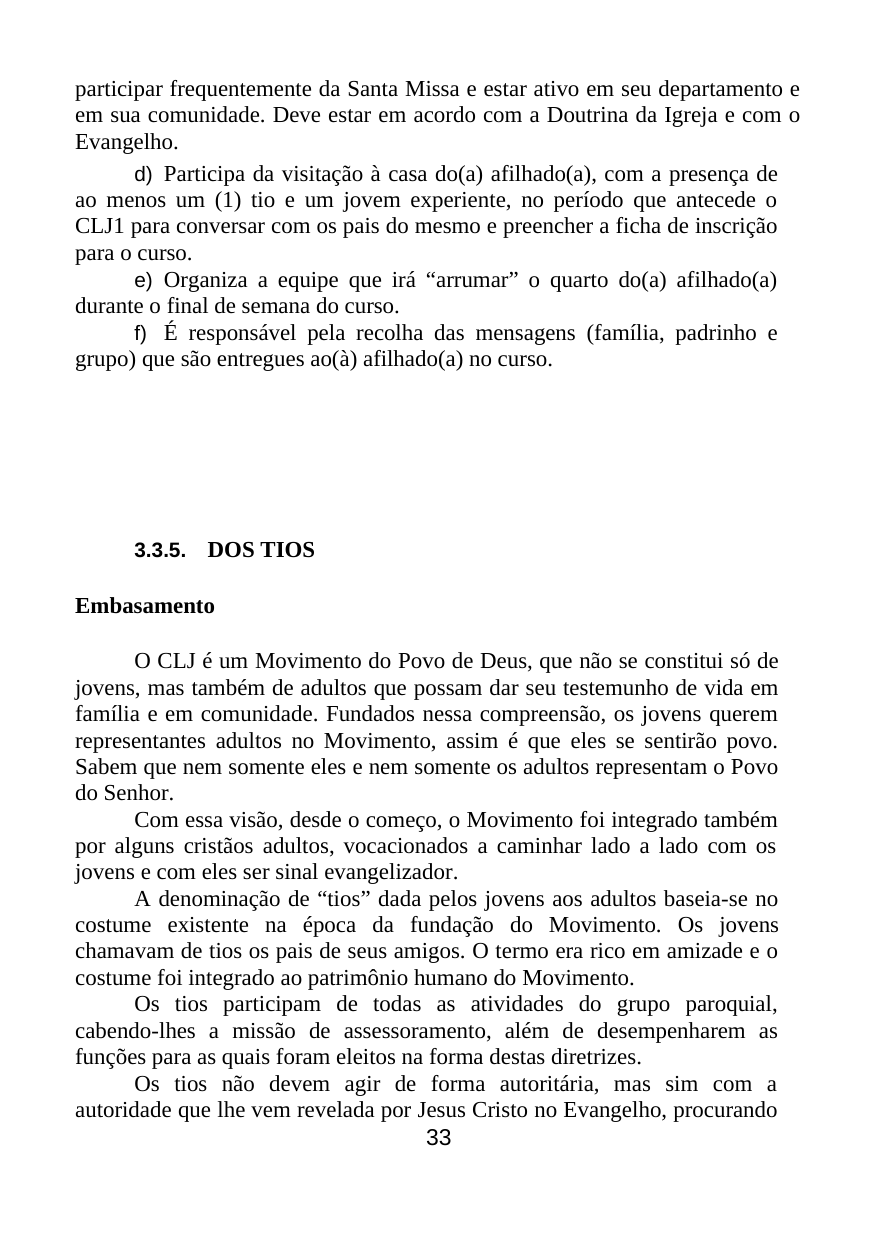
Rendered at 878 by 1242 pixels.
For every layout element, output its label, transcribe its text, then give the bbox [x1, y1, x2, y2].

list Organiza a equipe que irá “arrumar” o quarto do(a) afilhado(a) durante o final de semana do curso. [75, 266, 779, 319]
text O CLJ é um Movimento do Povo de Deus, que não se constitui só de jovens, mas também de adultos que possam dar seu testemunho de vida em família e em comunidade. Fundados nessa compreensão, os jovens querem representantes adultos no Movimento, assim é que eles se sentirão povo. Sabem que nem somente eles e nem somente os adultos representam o Povo do Senhor. [75, 648, 779, 806]
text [75, 1069, 779, 1122]
text Com essa visão, desde o começo, o Movimento foi integrado também por alguns cristãos adultos, vocacionados a caminhar lado a lado com os jovens e com eles ser sinal evangelizador. [75, 806, 778, 885]
text Os tios participam de todas as atividades do grupo paroquial, cabendo-lhes a missão de assessoramento, além de desempenharem as funções para as quais foram eleitos na forma destas diretrizes. [75, 991, 779, 1069]
list É responsável pela recolha das mensagens (família, padrinho e grupo) que são entregues ao(à) afilhado(a) no curso. [75, 319, 779, 372]
list Participa da visitação à casa do(a) afilhado(a), com a presença de ao menos um (1) tio e um jovem experiente, no período que antecede o CLJ1 para conversar com os pais do mesmo e preencher a ficha de inscrição para o curso. [75, 159, 779, 265]
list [75, 75, 802, 154]
text A denominação de “tios” dada pelos jovens aos adultos baseia-se no costume existente na época da fundação do Movimento. Os jovens chamavam de tios os pais de seus amigos. O termo era rico em amizade e o costume foi integrado ao patrimônio humano do Movimento. [75, 885, 780, 990]
text Embasamento [75, 592, 802, 618]
subtitle DOS TIOS [75, 536, 798, 562]
